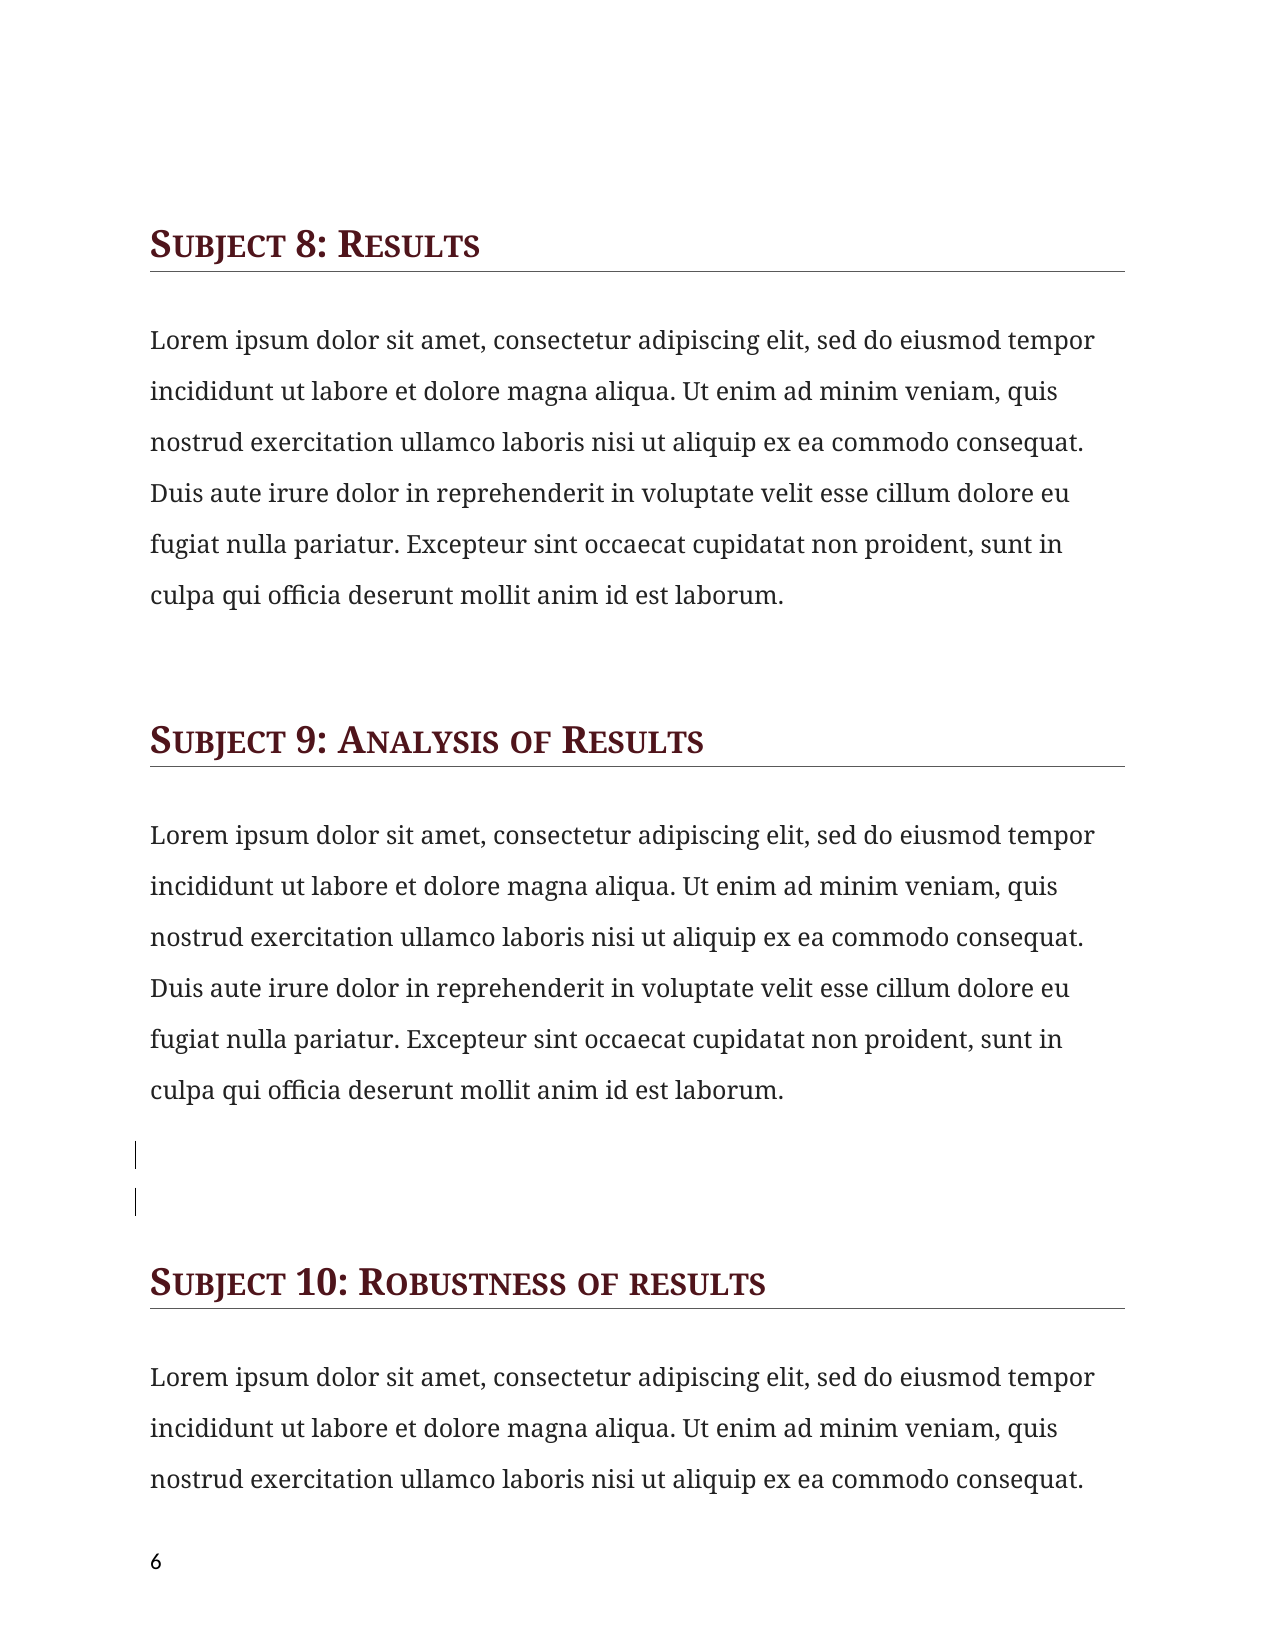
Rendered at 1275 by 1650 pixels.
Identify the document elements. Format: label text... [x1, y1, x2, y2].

subtitle Subject 9: Analysis of Results [150, 713, 1125, 766]
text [150, 1360, 1125, 1496]
subtitle Subject 10: Robustness of results [150, 1255, 1125, 1308]
subtitle Subject 8: Results [150, 218, 1125, 271]
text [150, 322, 1125, 612]
